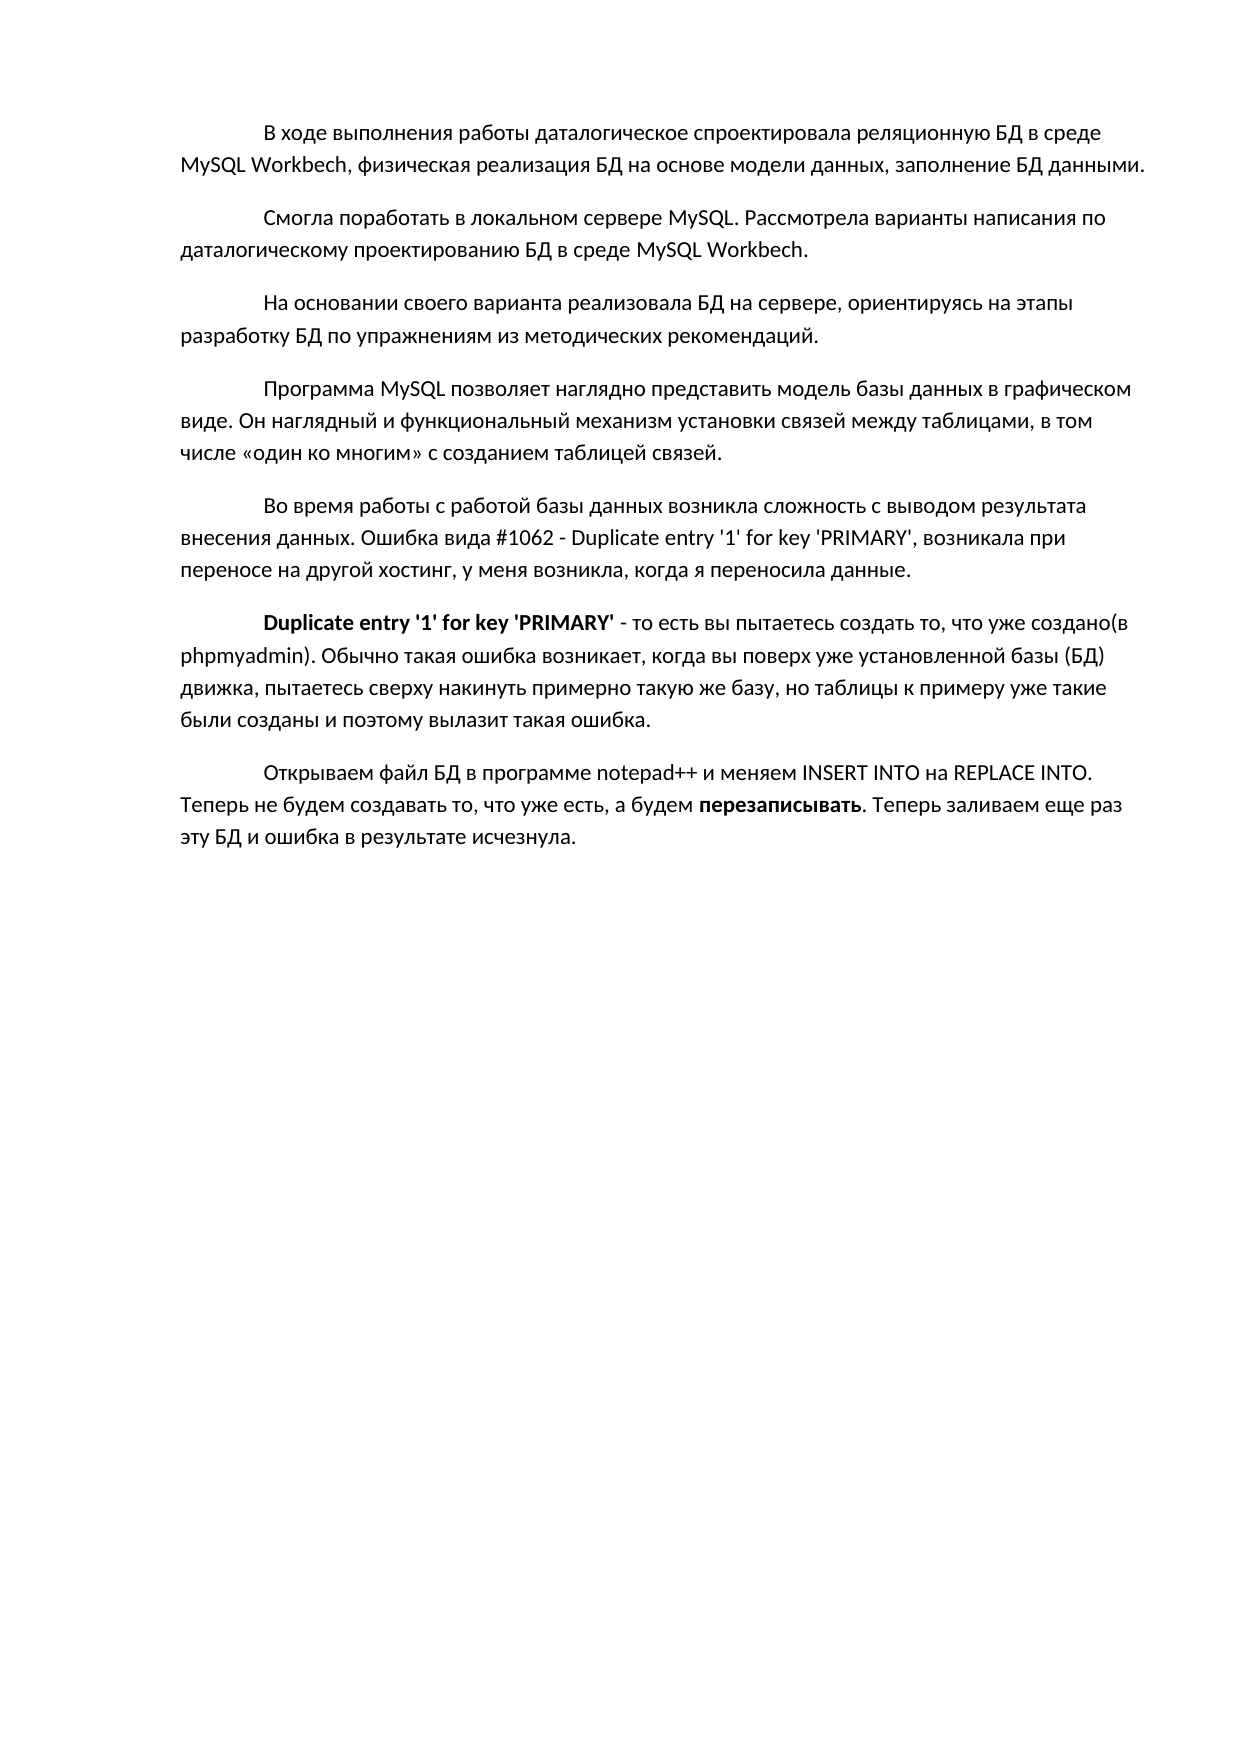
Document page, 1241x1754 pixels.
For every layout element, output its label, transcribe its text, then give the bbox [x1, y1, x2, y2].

text Duplicate entry '1' for key 'PRIMARY' - то есть вы пытаетесь создать то, что уже создано(в phpmyadmin). Обычно такая ошибка возникает, когда вы поверх уже установленной базы (БД) движка, пытаетесь сверху накинуть примерно такую же базу, но таблицы к примеру уже такие были созданы и поэтому вылазит такая ошибка. [180, 608, 1152, 733]
text Смогла поработать в локальном сервере MySQL. Рассмотрела варианты написания по даталогическому проектированию БД в среде MySQL Workbech. [180, 203, 1152, 263]
text Во время работы с работой базы данных возникла сложность с выводом результата внесения данных. Ошибка вида #1062 - Duplicate entry '1' for key 'PRIMARY', возникала при переносе на другой хостинг, у меня возникла, когда я переносила данные. [180, 491, 1152, 583]
text Программа MySQL позволяет наглядно представить модель базы данных в графическом виде. Он наглядный и функциональный механизм установки связей между таблицами, в том числе «один ко многим» с созданием таблицей связей. [180, 374, 1152, 466]
text В ходе выполнения работы даталогическое спроектировала реляционную БД в среде MySQL Workbech, физическая реализация БД на основе модели данных, заполнение БД данными. [180, 118, 1152, 178]
text На основании своего варианта реализовала БД на сервере, ориентируясь на этапы разработку БД по упражнениям из методических рекомендаций. [180, 288, 1152, 349]
text Открываем файл БД в программе notepad++ и меняем INSERT INTO на REPLACE INTO. Теперь не будем создавать то, что уже есть, а будем перезаписывать. Теперь заливаем еще раз эту БД и ошибка в результате исчезнула. [180, 758, 1152, 851]
